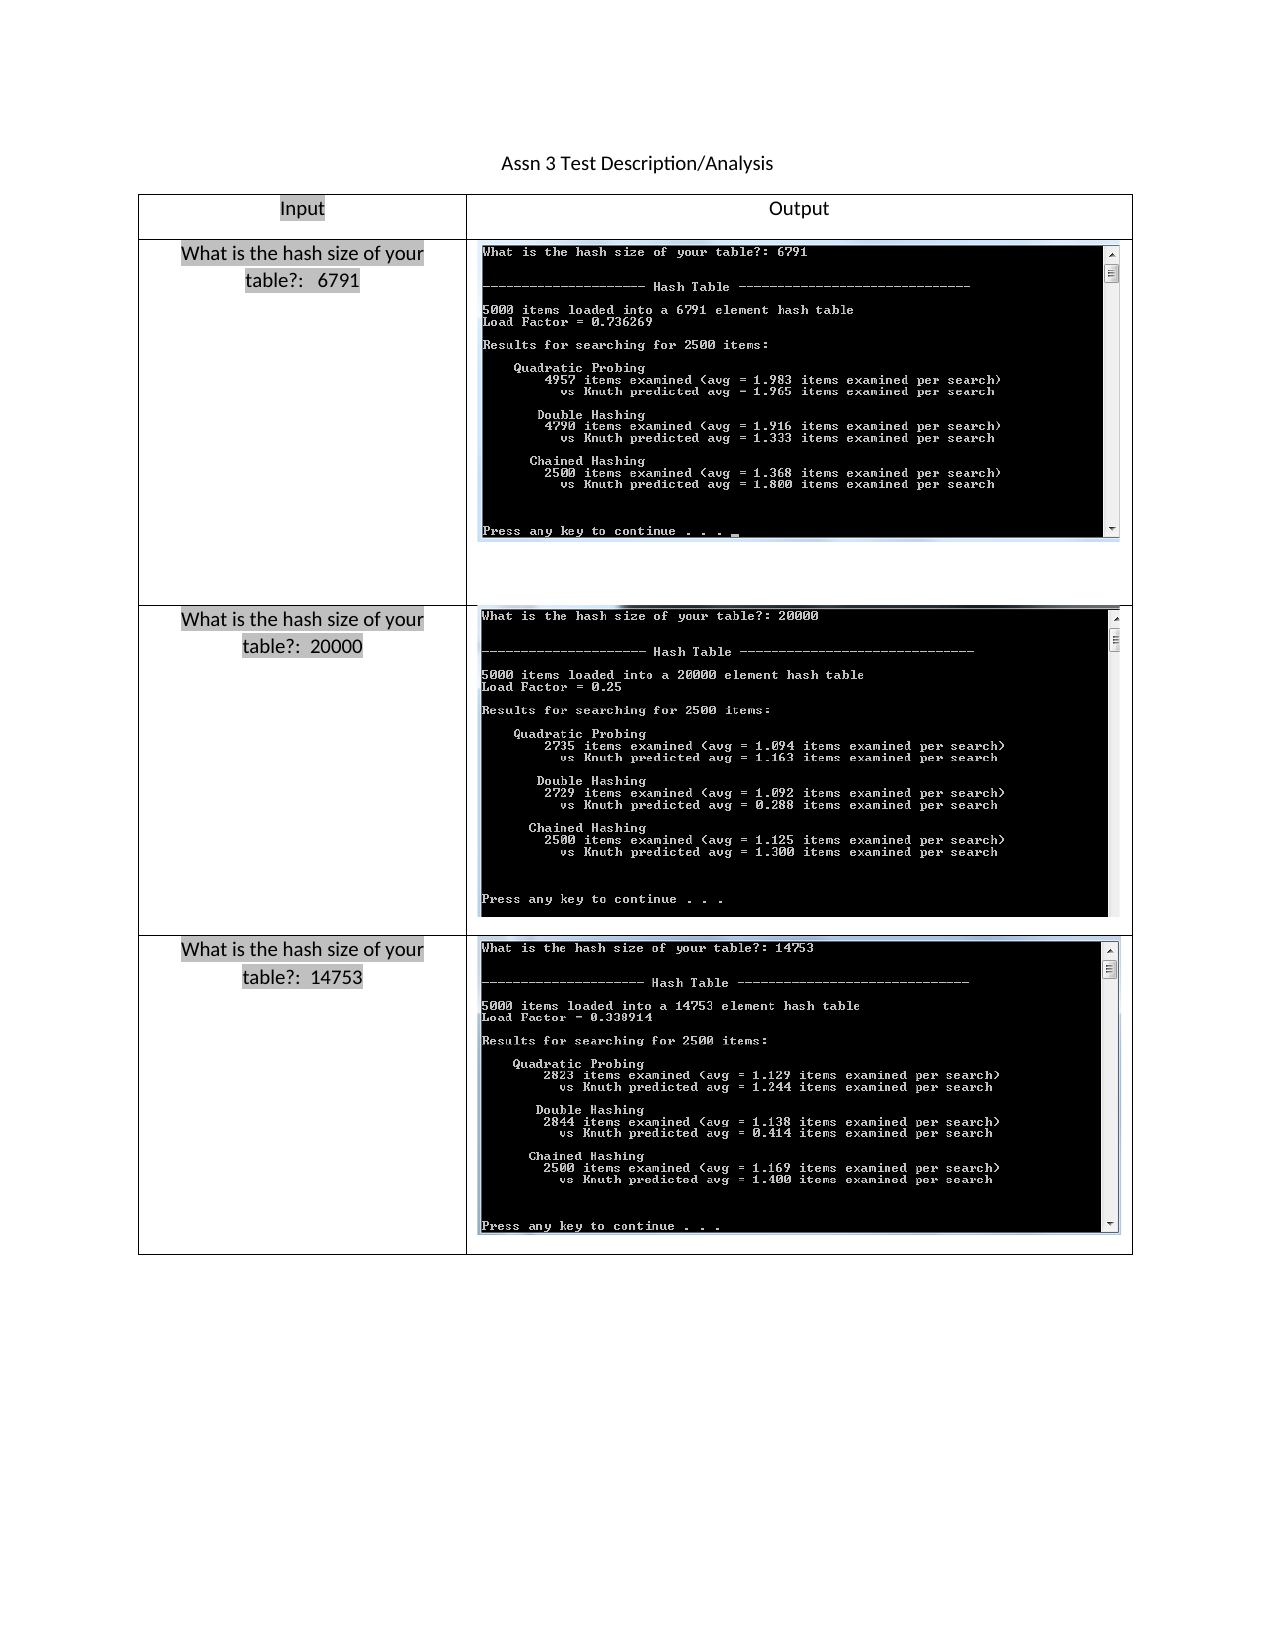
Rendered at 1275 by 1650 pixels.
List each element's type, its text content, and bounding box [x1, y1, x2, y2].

table_cell [467, 936, 1132, 1254]
table_header Input [139, 195, 466, 239]
table_cell What is the hash size of your table?: 6791 [139, 240, 466, 605]
table_cell [467, 240, 1132, 605]
picture [477, 936, 1122, 1235]
picture [477, 240, 1120, 542]
table_cell What is the hash size of your table?: 14753 [139, 936, 466, 1254]
table_cell [467, 606, 1132, 935]
text Assn 3 Test Description/Analysis [150, 150, 1125, 175]
picture [477, 605, 1120, 917]
table_cell What is the hash size of your table?: 20000 [139, 606, 466, 935]
table_header Output [467, 195, 1132, 239]
